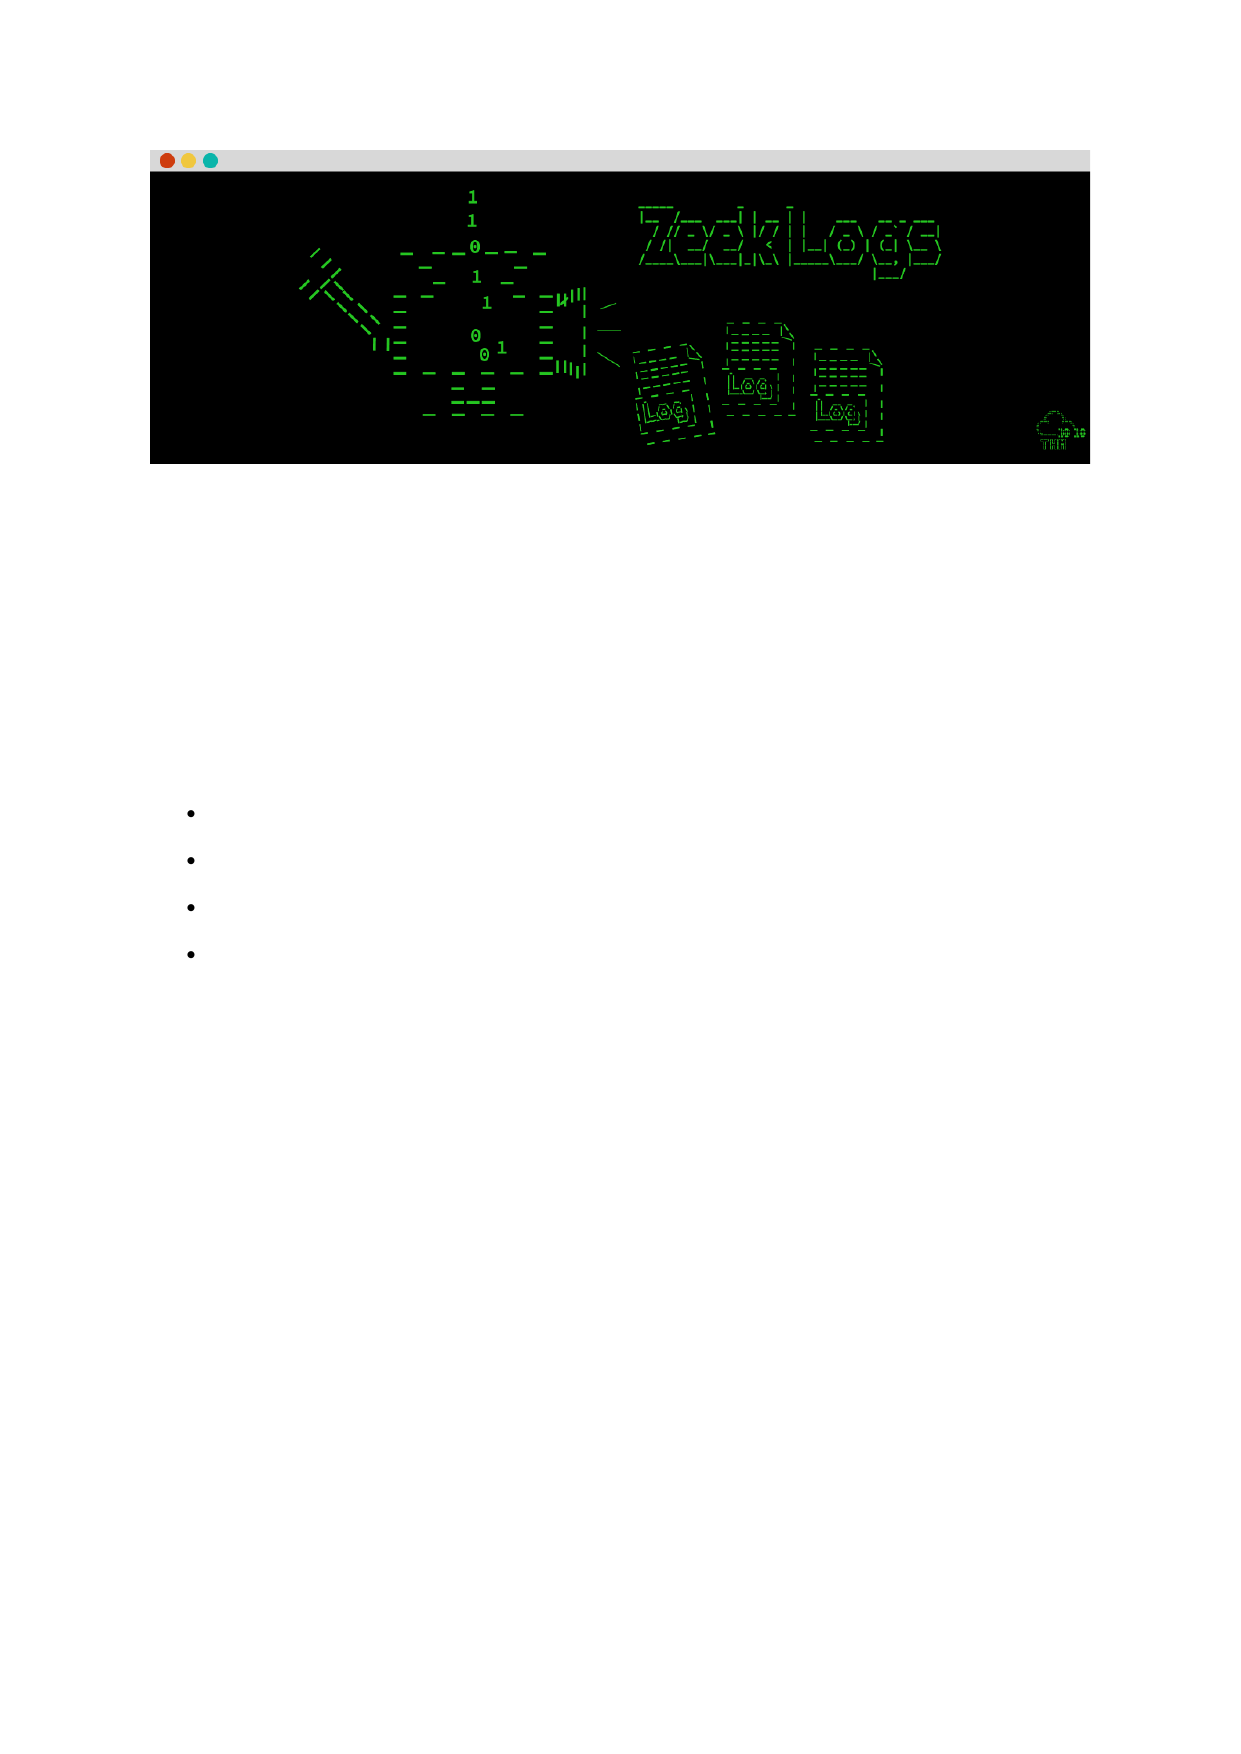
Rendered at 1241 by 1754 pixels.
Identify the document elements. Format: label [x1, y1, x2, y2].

picture [150, 150, 1091, 464]
